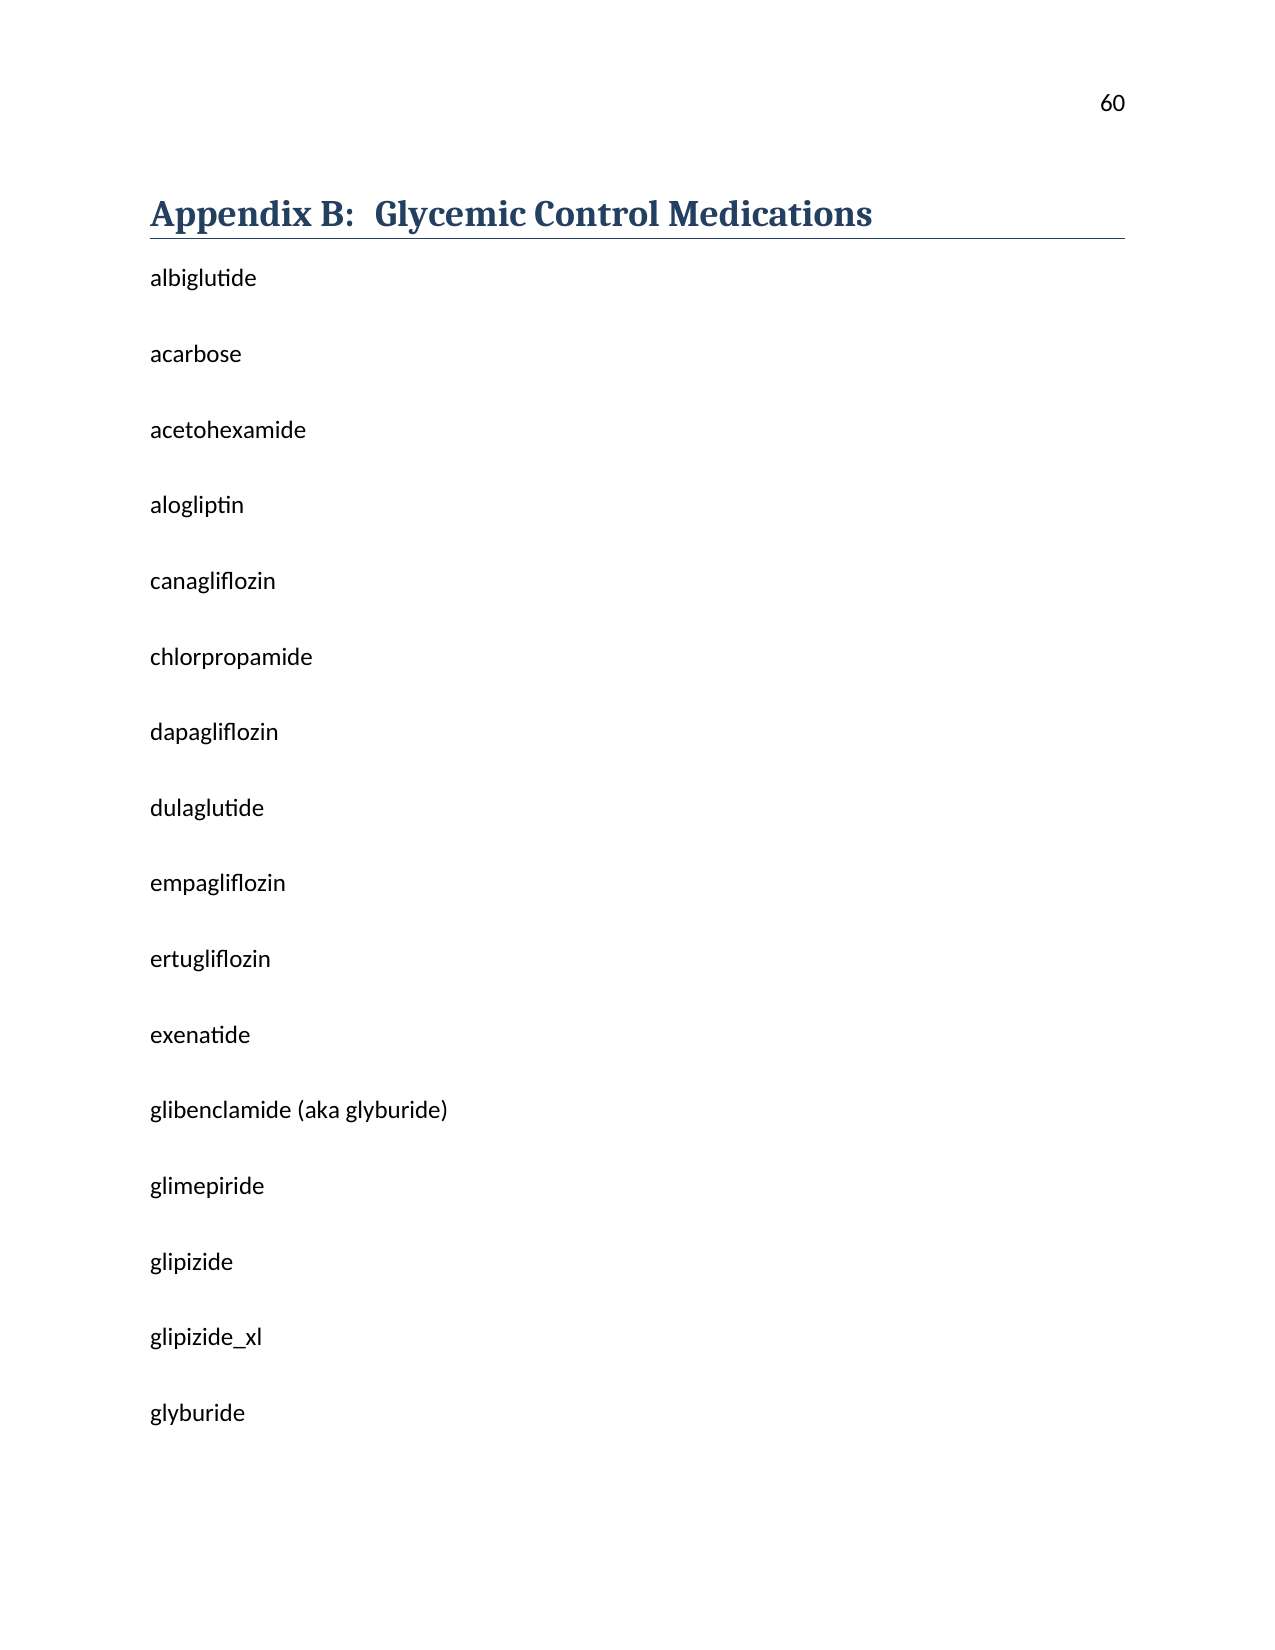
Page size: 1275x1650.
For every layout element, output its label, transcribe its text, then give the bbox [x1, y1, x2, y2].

text glyburide [150, 1397, 1125, 1427]
text albiglutide [150, 262, 1125, 293]
text glipizide [150, 1246, 1125, 1276]
text glipizide_xl [150, 1321, 1125, 1352]
text alogliptin [150, 489, 1125, 520]
subtitle Glycemic Control Medications [150, 193, 1125, 238]
text ertugliflozin [150, 943, 1125, 974]
text glimepiride [150, 1170, 1125, 1201]
text dapagliflozin [150, 716, 1125, 747]
text dulaglutide [150, 792, 1125, 822]
text exenatide [150, 1019, 1125, 1049]
text acetohexamide [150, 414, 1125, 444]
text glibenclamide (aka glyburide) [150, 1094, 1125, 1125]
text acarbose [150, 338, 1125, 369]
text canagliflozin [150, 565, 1125, 596]
text chlorpropamide [150, 641, 1125, 671]
text empagliflozin [150, 867, 1125, 898]
